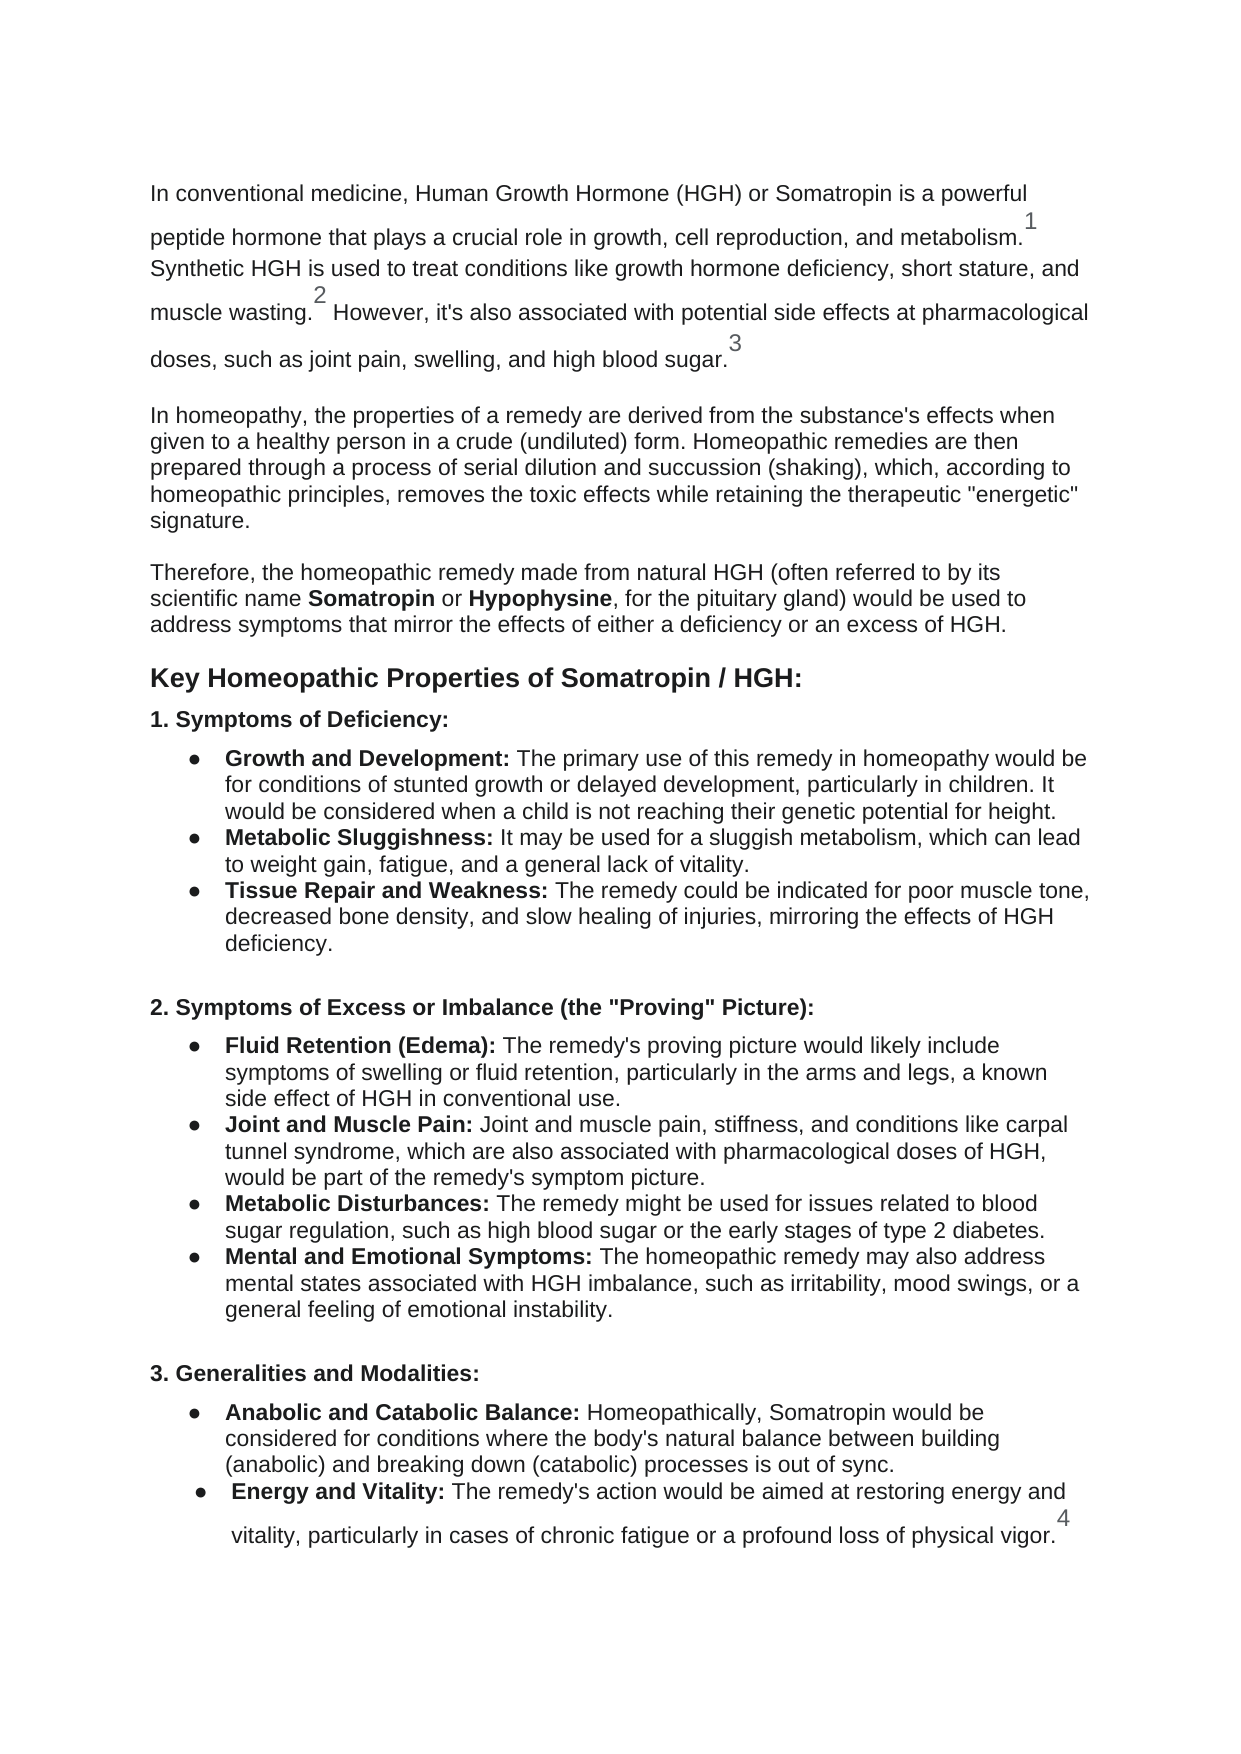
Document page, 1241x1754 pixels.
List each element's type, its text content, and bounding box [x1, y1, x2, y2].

list Growth and Development: The primary use of this remedy in homeopathy would be for conditions of stunted growth or delayed development, particularly in children. It would be considered when a child is not reaching their genetic potential for height. [187, 745, 1090, 824]
list Joint and Muscle Pain: Joint and muscle pain, stiffness, and conditions like carpal tunnel syndrome, which are also associated with pharmacological doses of HGH, would be part of the remedy's symptom picture. [187, 1111, 1090, 1190]
text Therefore, the homeopathic remedy made from natural HGH (often referred to by its scientific name Somatropin or Hypophysine, for the pituitary gland) would be used to address symptoms that mirror the effects of either a deficiency or an excess of HGH. [150, 558, 1090, 637]
list Mental and Emotional Symptoms: The homeopathic remedy may also address mental states associated with HGH imbalance, such as irritability, mood swings, or a general feeling of emotional instability. [187, 1243, 1090, 1322]
list Energy and Vitality: The remedy's action would be aimed at restoring energy and vitality, particularly in cases of chronic fatigue or a profound loss of physical vigor.4 [194, 1478, 1090, 1552]
text 3. Generalities and Modalities: [150, 1360, 1090, 1386]
text 1. Symptoms of Deficiency: [150, 706, 1090, 733]
list Metabolic Disturbances: The remedy might be used for issues related to blood sugar regulation, such as high blood sugar or the early stages of type 2 diabetes. [187, 1190, 1090, 1243]
text In conventional medicine, Human Growth Hormone (HGH) or Somatropin is a powerful peptide hormone that plays a crucial role in growth, cell reproduction, and metabolism.1 Synthetic HGH is used to treat conditions like growth hormone deficiency, short stature, and muscle wasting.2 However, it's also associated with potential side effects at pharmacological doses, such as joint pain, swelling, and high blood sugar.3 [150, 180, 1090, 377]
text In homeopathy, the properties of a remedy are derived from the substance's effects when given to a healthy person in a crude (undiluted) form. Homeopathic remedies are then prepared through a process of serial dilution and succussion (shaking), which, according to homeopathic principles, removes the toxic effects while retaining the therapeutic "energetic" signature. [150, 402, 1090, 533]
text 2. Symptoms of Excess or Imbalance (the "Proving" Picture): [150, 993, 1090, 1020]
list Metabolic Sluggishness: It may be used for a sluggish metabolism, which can lead to weight gain, fatigue, and a general lack of vitality. [187, 824, 1090, 877]
list Anabolic and Catabolic Balance: Homeopathically, Somatropin would be considered for conditions where the body's natural balance between building (anabolic) and breaking down (catabolic) processes is out of sync. [187, 1398, 1090, 1478]
list Fluid Retention (Edema): The remedy's proving picture would likely include symptoms of swelling or fluid retention, particularly in the arms and legs, a known side effect of HGH in conventional use. [187, 1032, 1090, 1111]
list Tissue Repair and Weakness: The remedy could be indicated for poor muscle tone, decreased bone density, and slow healing of injuries, mirroring the effects of HGH deficiency. [187, 877, 1090, 956]
subtitle Key Homeopathic Properties of Somatropin / HGH: [150, 662, 1090, 694]
